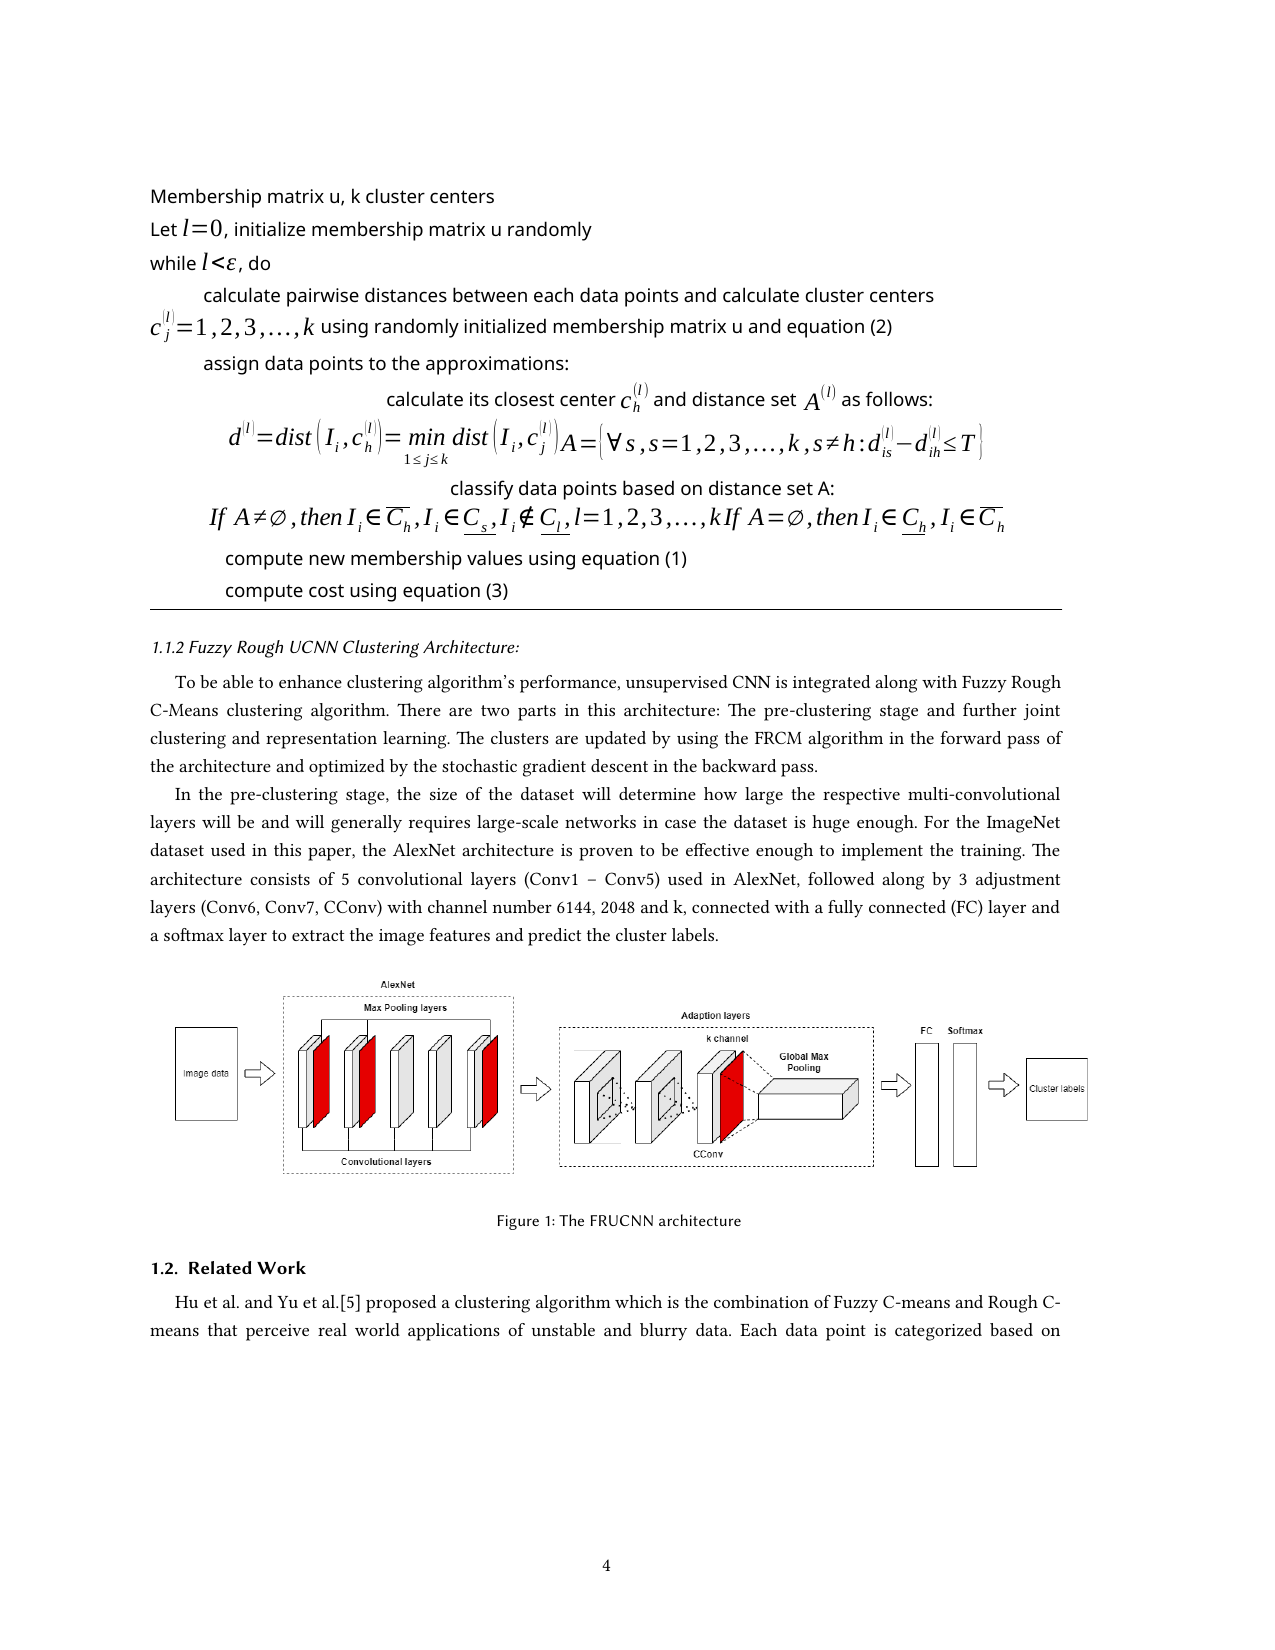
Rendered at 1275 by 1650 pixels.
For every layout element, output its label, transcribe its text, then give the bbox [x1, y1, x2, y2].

text classify data points based on distance set A: [150, 475, 1062, 539]
text calculate pairwise distances between each data points and calculate cluster centers using randomly initialized membership matrix u and equation (2) [150, 283, 1062, 343]
text In the pre-clustering stage, the size of the dataset will determine how large the respective multi-convolutional layers will be and will generally requires large-scale networks in case the dataset is huge enough. For the ImageNet dataset used in this paper, the AlexNet architecture is proven to be effective enough to implement the training. The architecture consists of 5 convolutional layers (Conv1 – Conv5) used in AlexNet, followed along by 3 adjustment layers (Conv6, Conv7, CConv) with channel number 6144, 2048 and k, connected with a fully connected (FC) layer and a softmax layer to extract the image features and predict the cluster labels. [150, 777, 1062, 946]
text To be able to enhance clustering algorithm’s performance, unsupervised CNN is integrated along with Fuzzy Rough C-Means clustering algorithm. There are two parts in this architecture: The pre-clustering stage and further joint clustering and representation learning. The clusters are updated by using the FRCM algorithm in the forward pass of the architecture and optimized by the stochastic gradient descent in the backward pass. [150, 664, 1062, 777]
text compute new membership values using equation (1) [150, 545, 1062, 571]
text compute cost using equation (3) [150, 577, 1062, 609]
list Fuzzy Rough UCNN Clustering Architecture: [150, 635, 1062, 658]
text calculate its closest center and distance set as follows: [150, 382, 1062, 468]
picture [175, 973, 1088, 1174]
list Related Work [150, 1255, 1062, 1279]
text Figure 1: The FRUCNN architecture [150, 1202, 1062, 1230]
text Let , initialize membership matrix u randomly [150, 215, 1062, 243]
text while , do [150, 249, 1062, 277]
text assign data points to the approximations: [150, 350, 1062, 375]
text Membership matrix u, k cluster centers [150, 183, 1062, 209]
